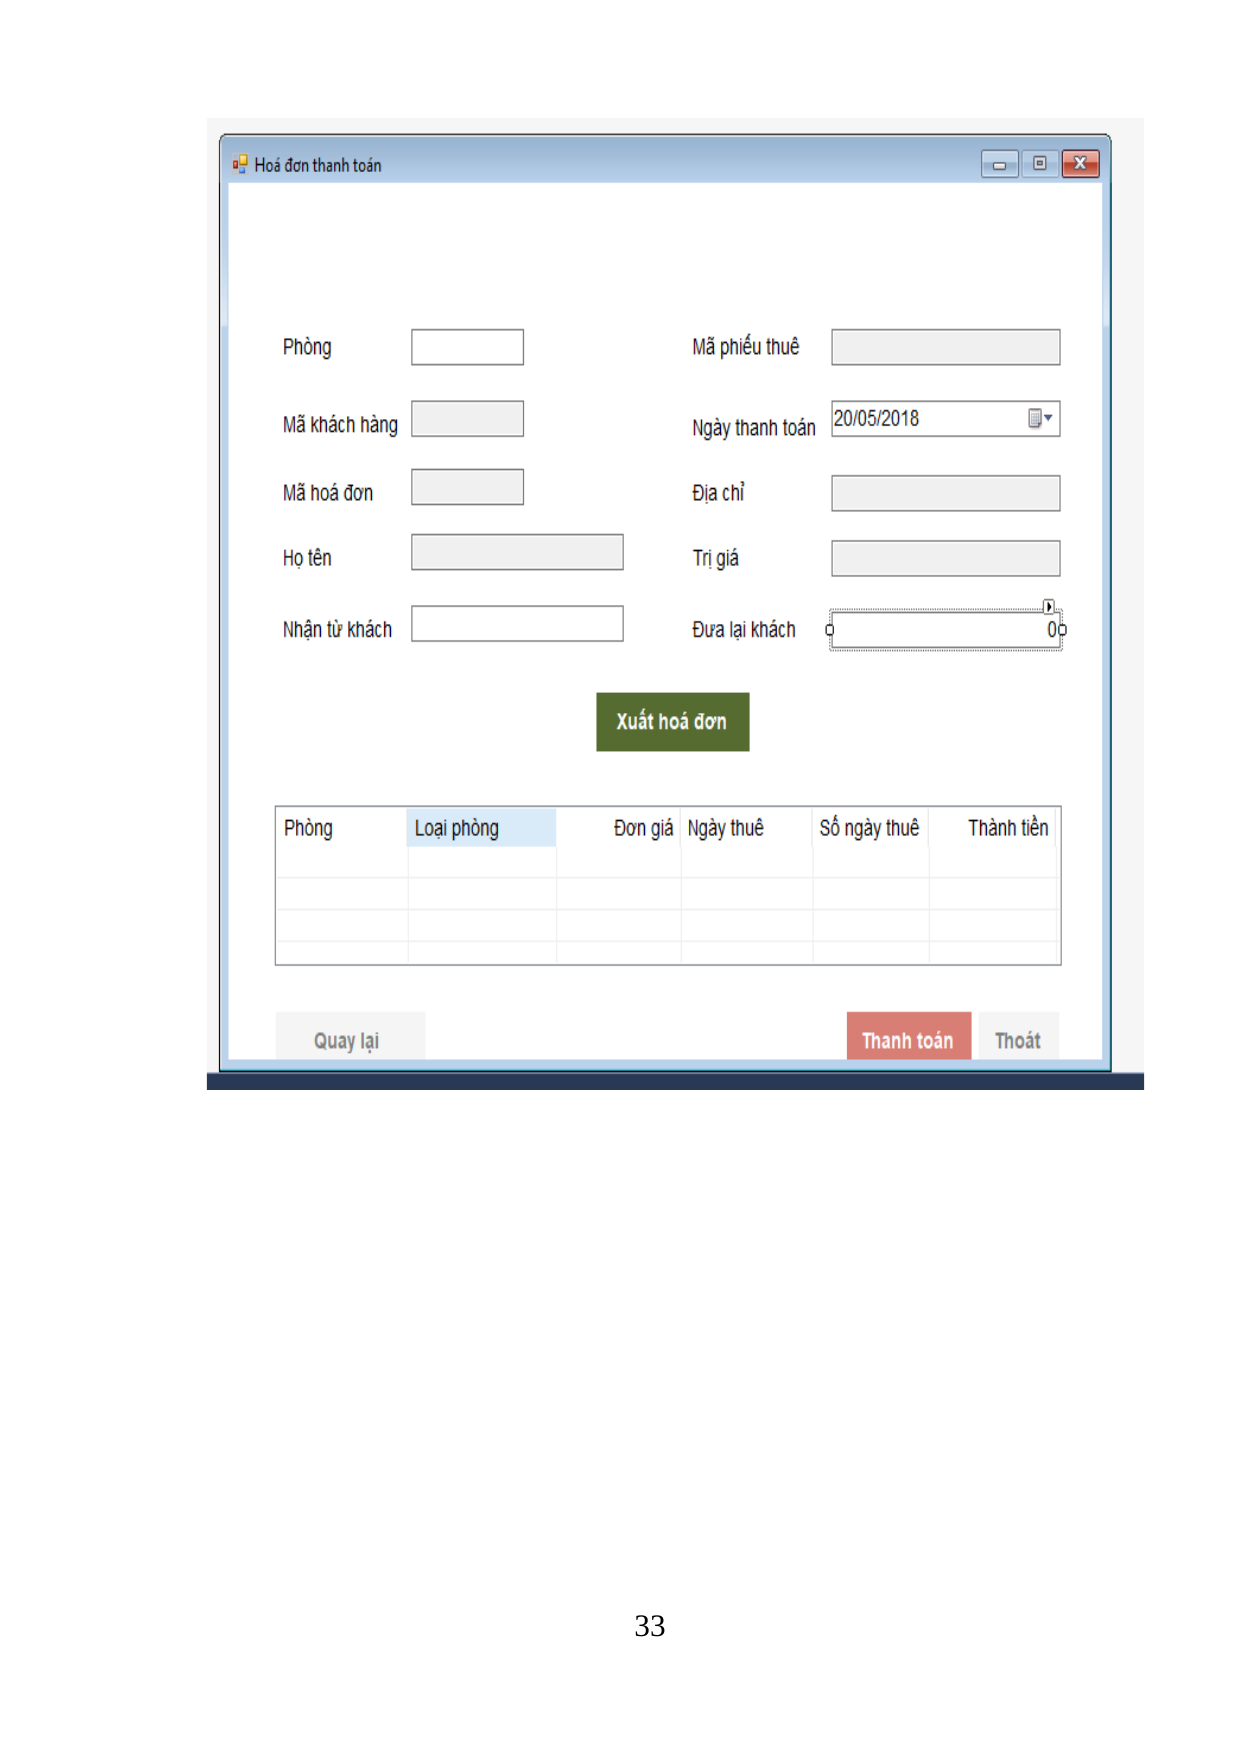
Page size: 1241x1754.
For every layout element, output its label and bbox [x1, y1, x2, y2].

picture [206, 118, 1145, 1090]
